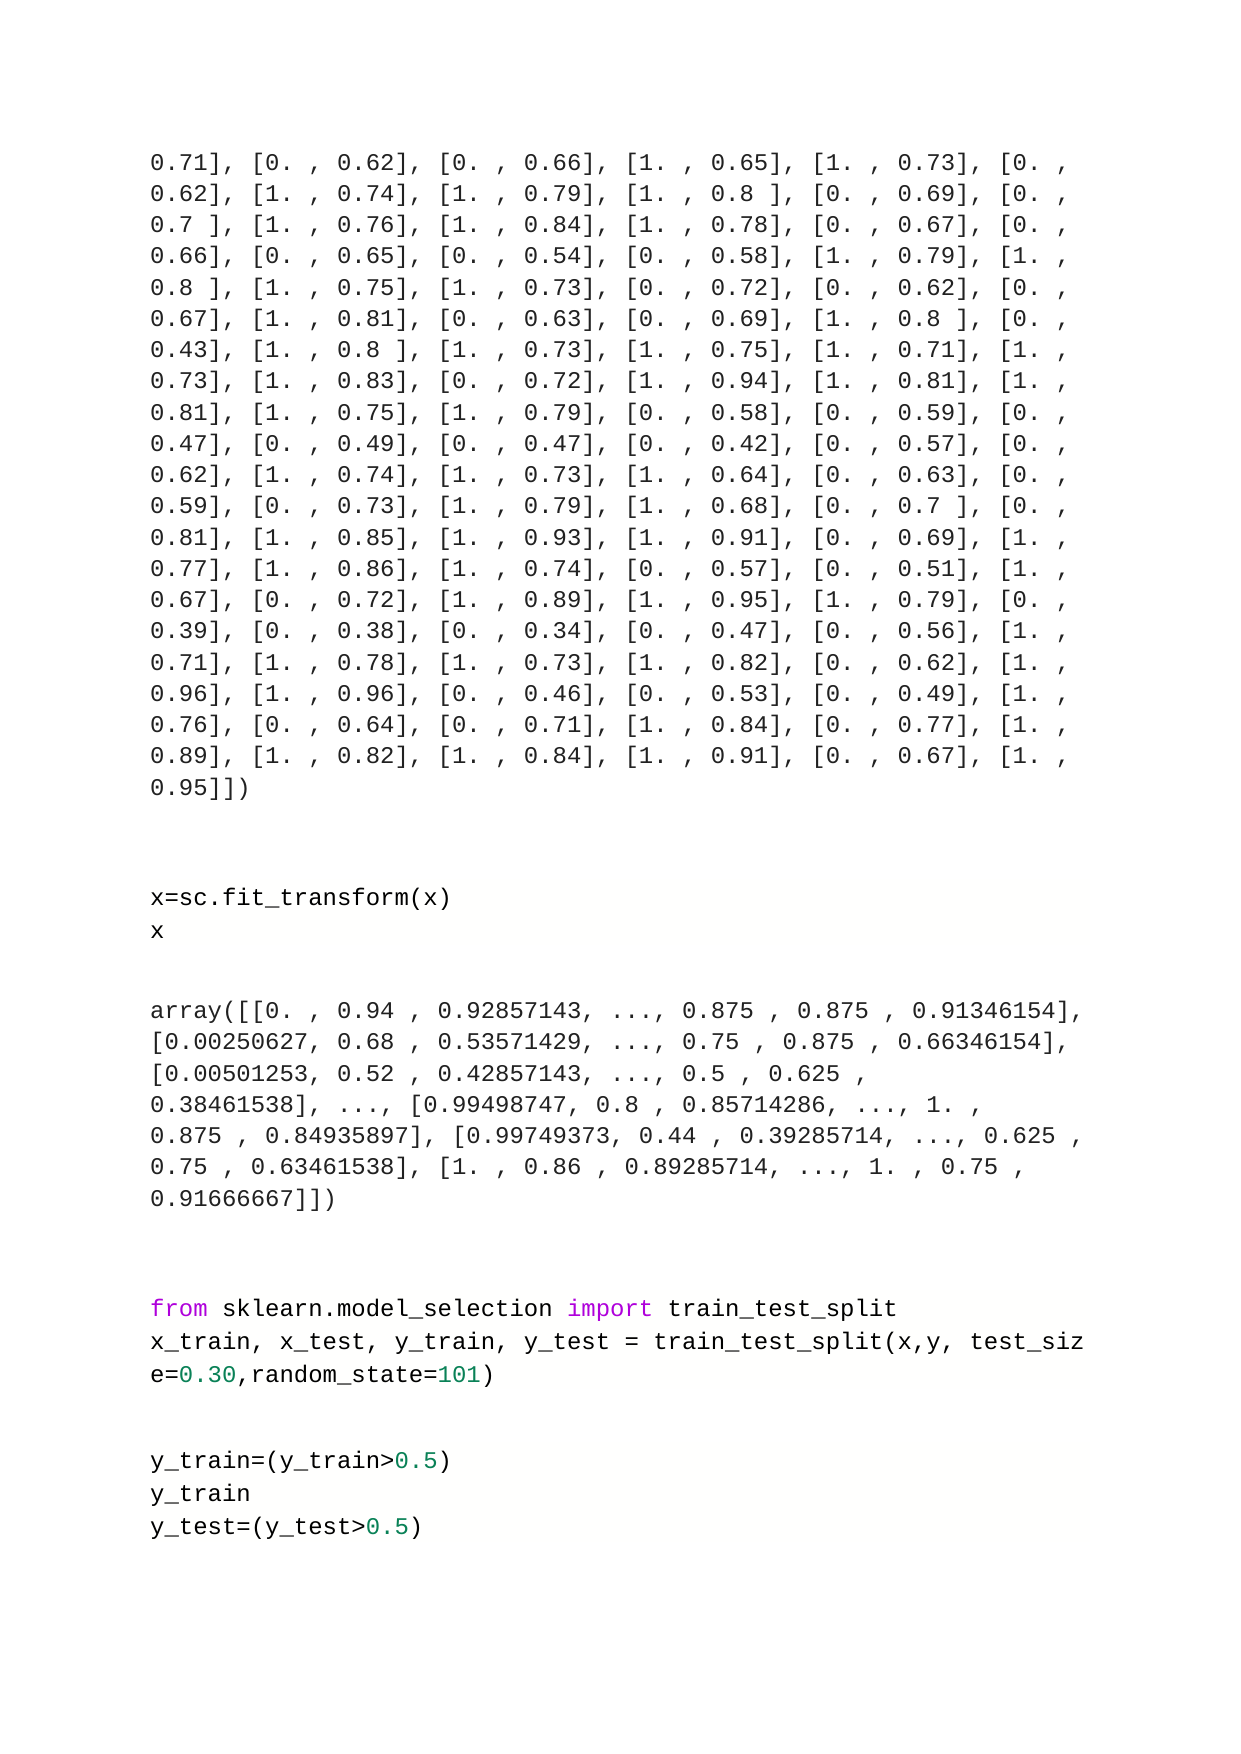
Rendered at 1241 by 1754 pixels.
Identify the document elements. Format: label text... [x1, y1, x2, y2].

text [150, 150, 1090, 802]
text x [150, 912, 1090, 945]
text x_train, x_test, y_train, y_test = train_test_split(x,y, test_size=0.30,random_state=101) [150, 1323, 1090, 1389]
text x=sc.fit_transform(x) [150, 879, 1090, 912]
text y_train=(y_train>0.5) [150, 1442, 1090, 1476]
text from sklearn.model_selection import train_test_split [150, 1290, 1090, 1323]
text array([[0. , 0.94 , 0.92857143, ..., 0.875 , 0.875 , 0.91346154], [0.00250627, 0.68 , 0.53571429, ..., 0.75 , 0.875 , 0.66346154], [0.00501253, 0.52 , 0.42857143, ..., 0.5 , 0.625 , 0.38461538], ..., [0.99498747, 0.8 , 0.85714286, ..., 1. , 0.875 , 0.84935897], [0.99749373, 0.44 , 0.39285714, ..., 0.625 , 0.75 , 0.63461538], [1. , 0.86 , 0.89285714, ..., 1. , 0.75 , 0.91666667]]) [150, 998, 1090, 1213]
text y_test=(y_test>0.5) [150, 1509, 1090, 1542]
text y_train [150, 1476, 1090, 1509]
